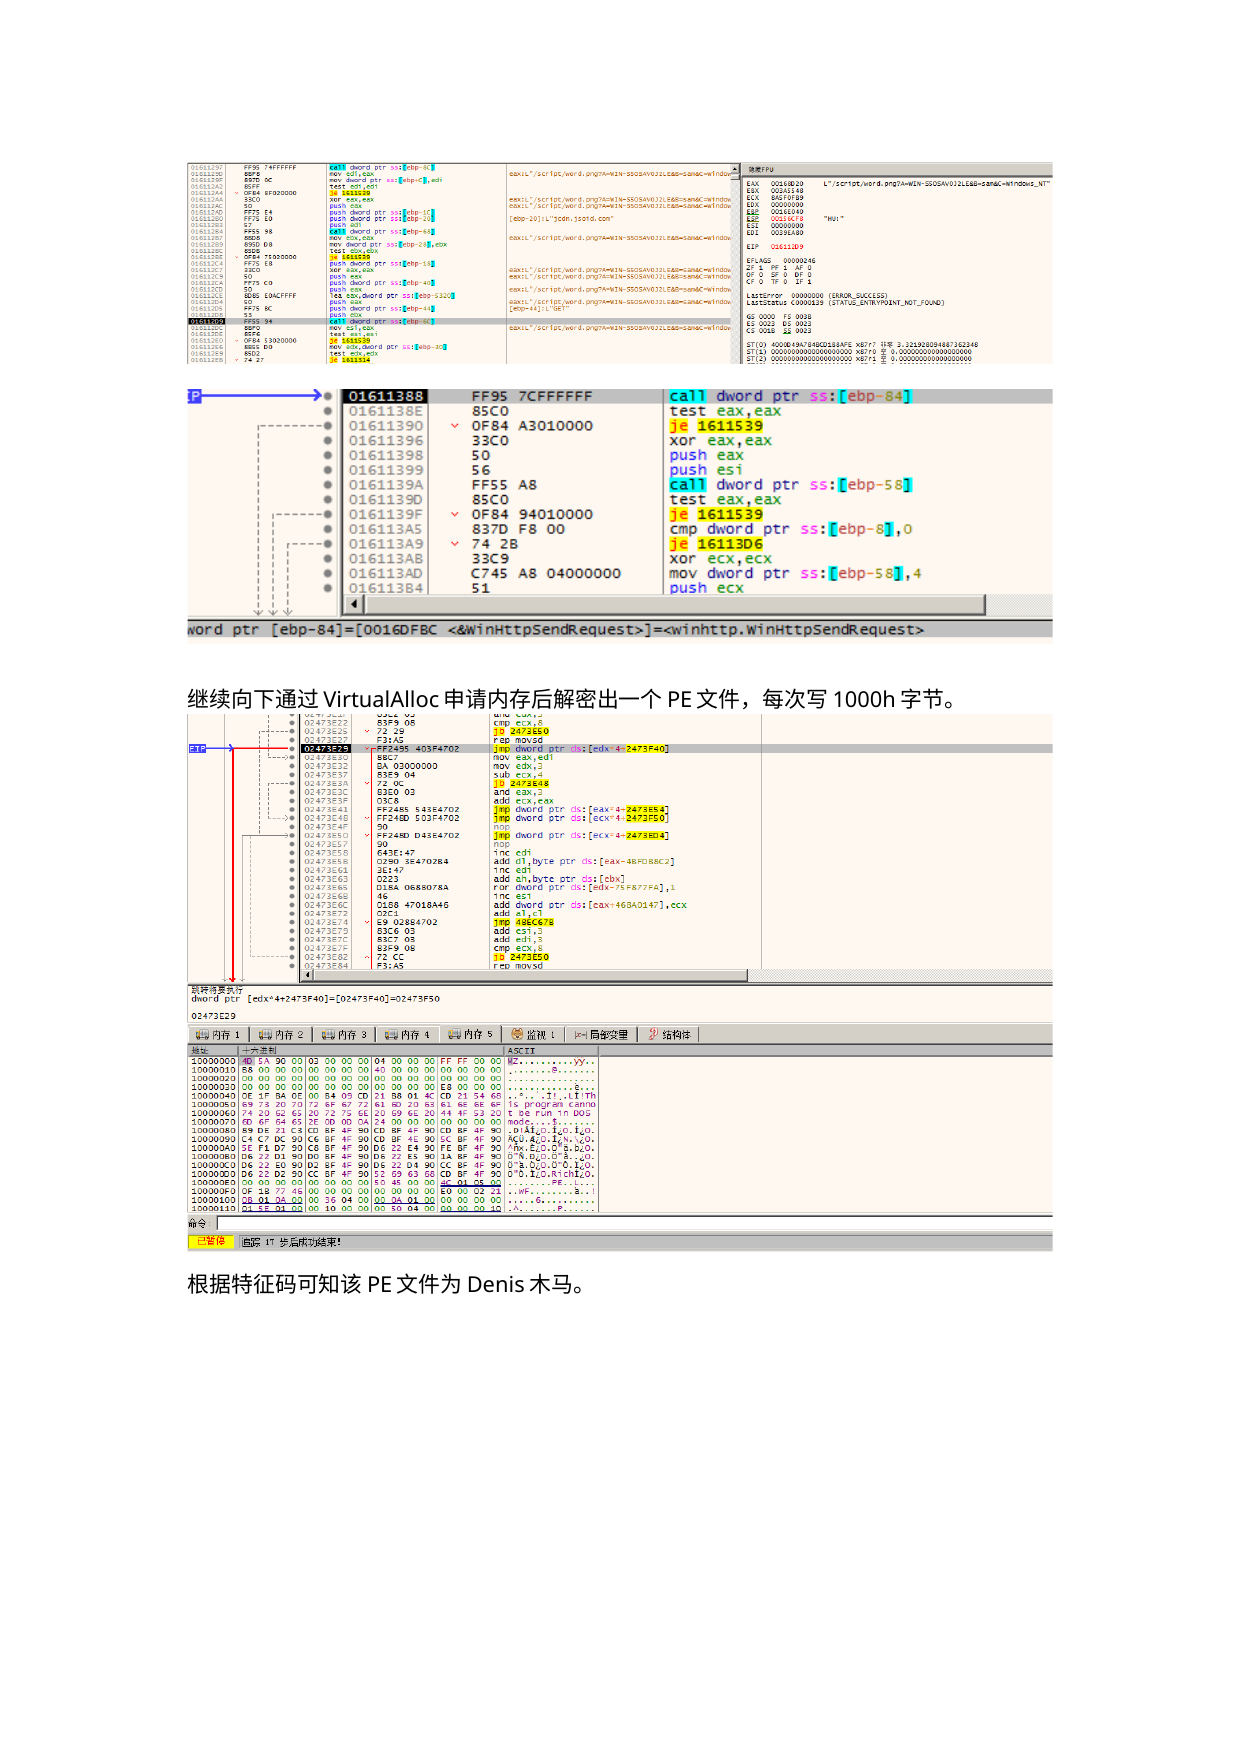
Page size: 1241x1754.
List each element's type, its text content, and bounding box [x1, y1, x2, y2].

text 继续向下通过VirtualAlloc申请内存后解密出一个PE文件，每次写1000h字节。 [187, 682, 1053, 714]
picture [187, 389, 1053, 644]
picture [187, 162, 1053, 364]
text 根据特征码可知该PE文件为Denis木马。 [187, 1267, 1053, 1299]
picture [187, 714, 1053, 1252]
